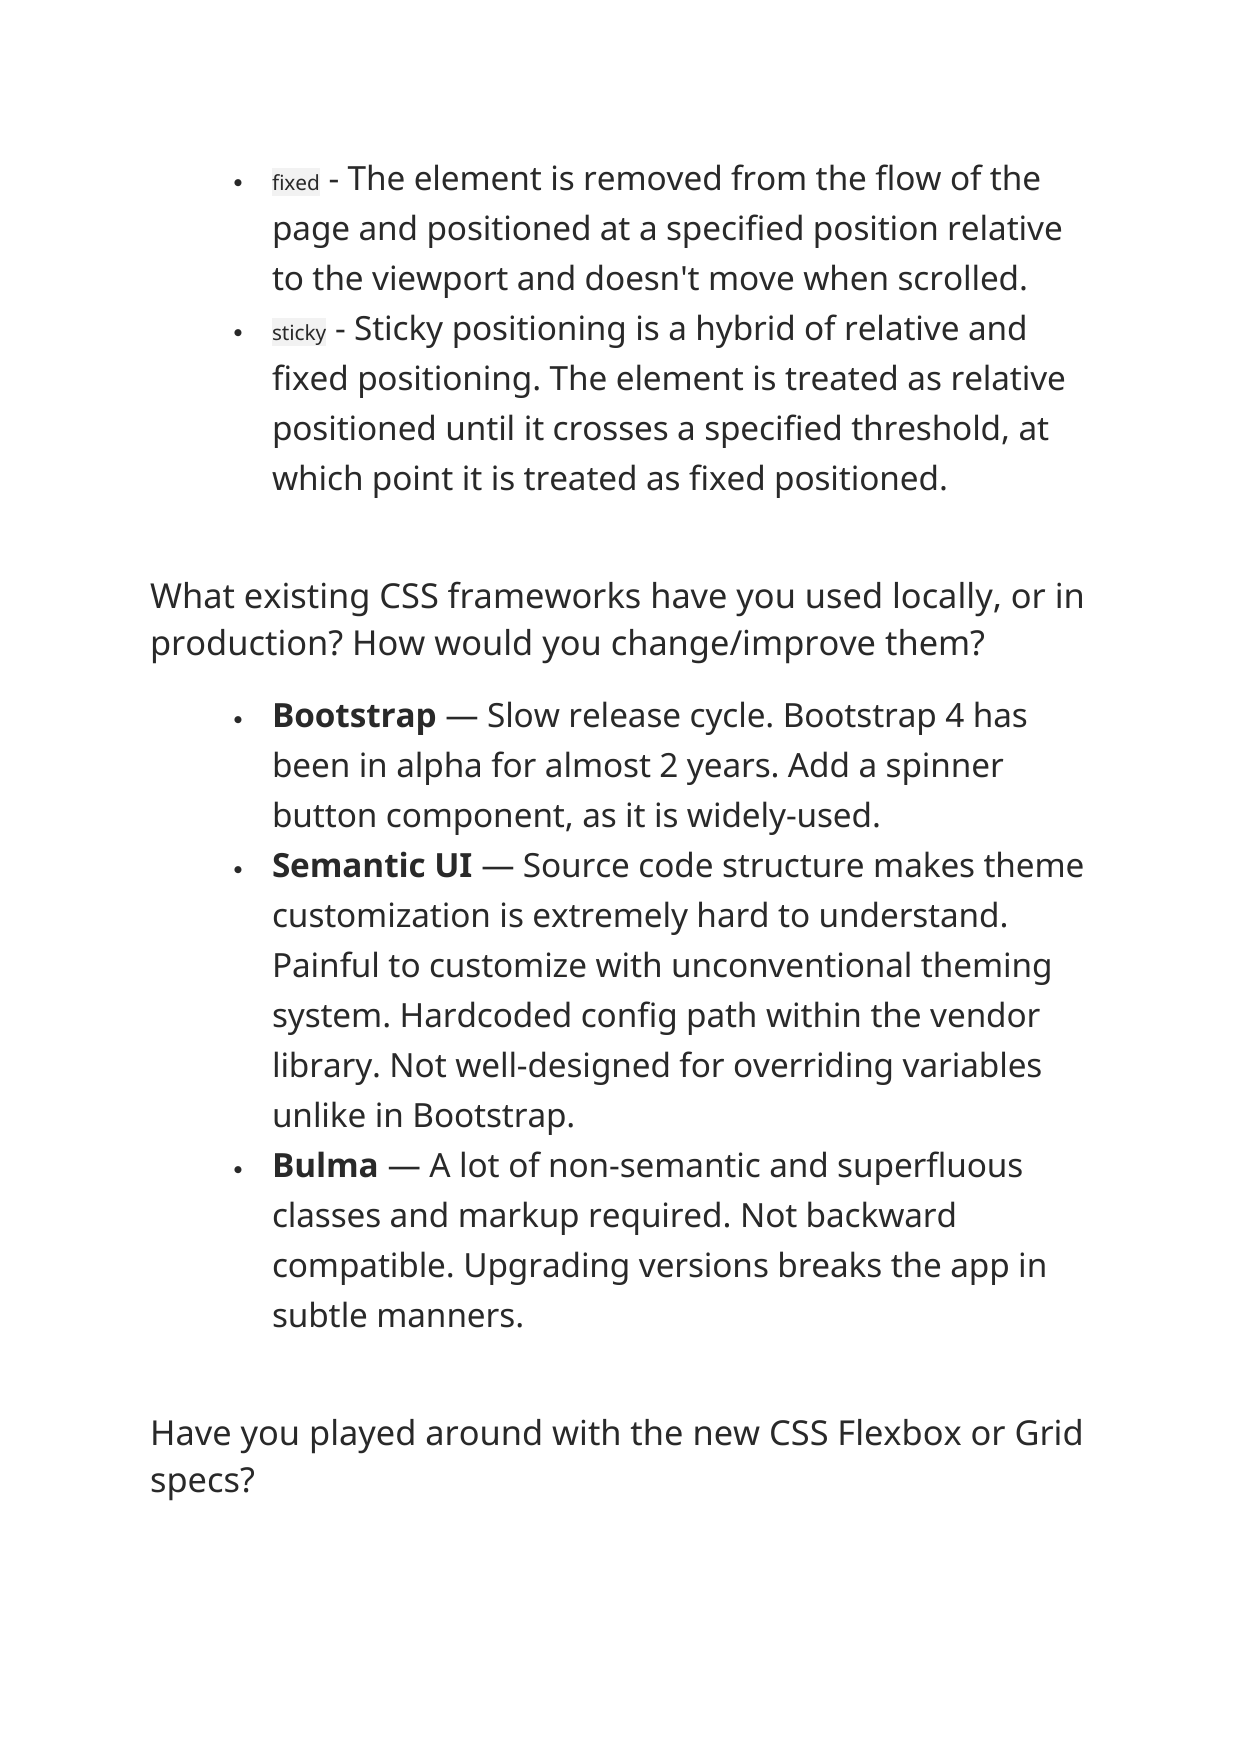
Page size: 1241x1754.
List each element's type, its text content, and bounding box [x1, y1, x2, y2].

list Semantic UI — Source code structure makes theme customization is extremely hard to understand. Painful to customize with unconventional theming system. Hardcoded config path within the vendor library. Not well-designed for overriding variables unlike in Bootstrap. [234, 837, 1090, 1137]
list sticky - Sticky positioning is a hybrid of relative and fixed positioning. The element is treated as relative positioned until it crosses a specified threshold, at which point it is treated as fixed positioned. [234, 300, 1090, 500]
subtitle Have you played around with the new CSS Flexbox or Grid specs? [150, 1409, 1090, 1502]
subtitle What existing CSS frameworks have you used locally, or in production? How would you change/improve them? [150, 572, 1090, 666]
list fixed - The element is removed from the flow of the page and positioned at a specified position relative to the viewport and doesn't move when scrolled. [234, 150, 1090, 300]
list Bulma — A lot of non-semantic and superfluous classes and markup required. Not backward compatible. Upgrading versions breaks the app in subtle manners. [234, 1137, 1090, 1337]
list Bootstrap — Slow release cycle. Bootstrap 4 has been in alpha for almost 2 years. Add a spinner button component, as it is widely-used. [234, 687, 1090, 837]
